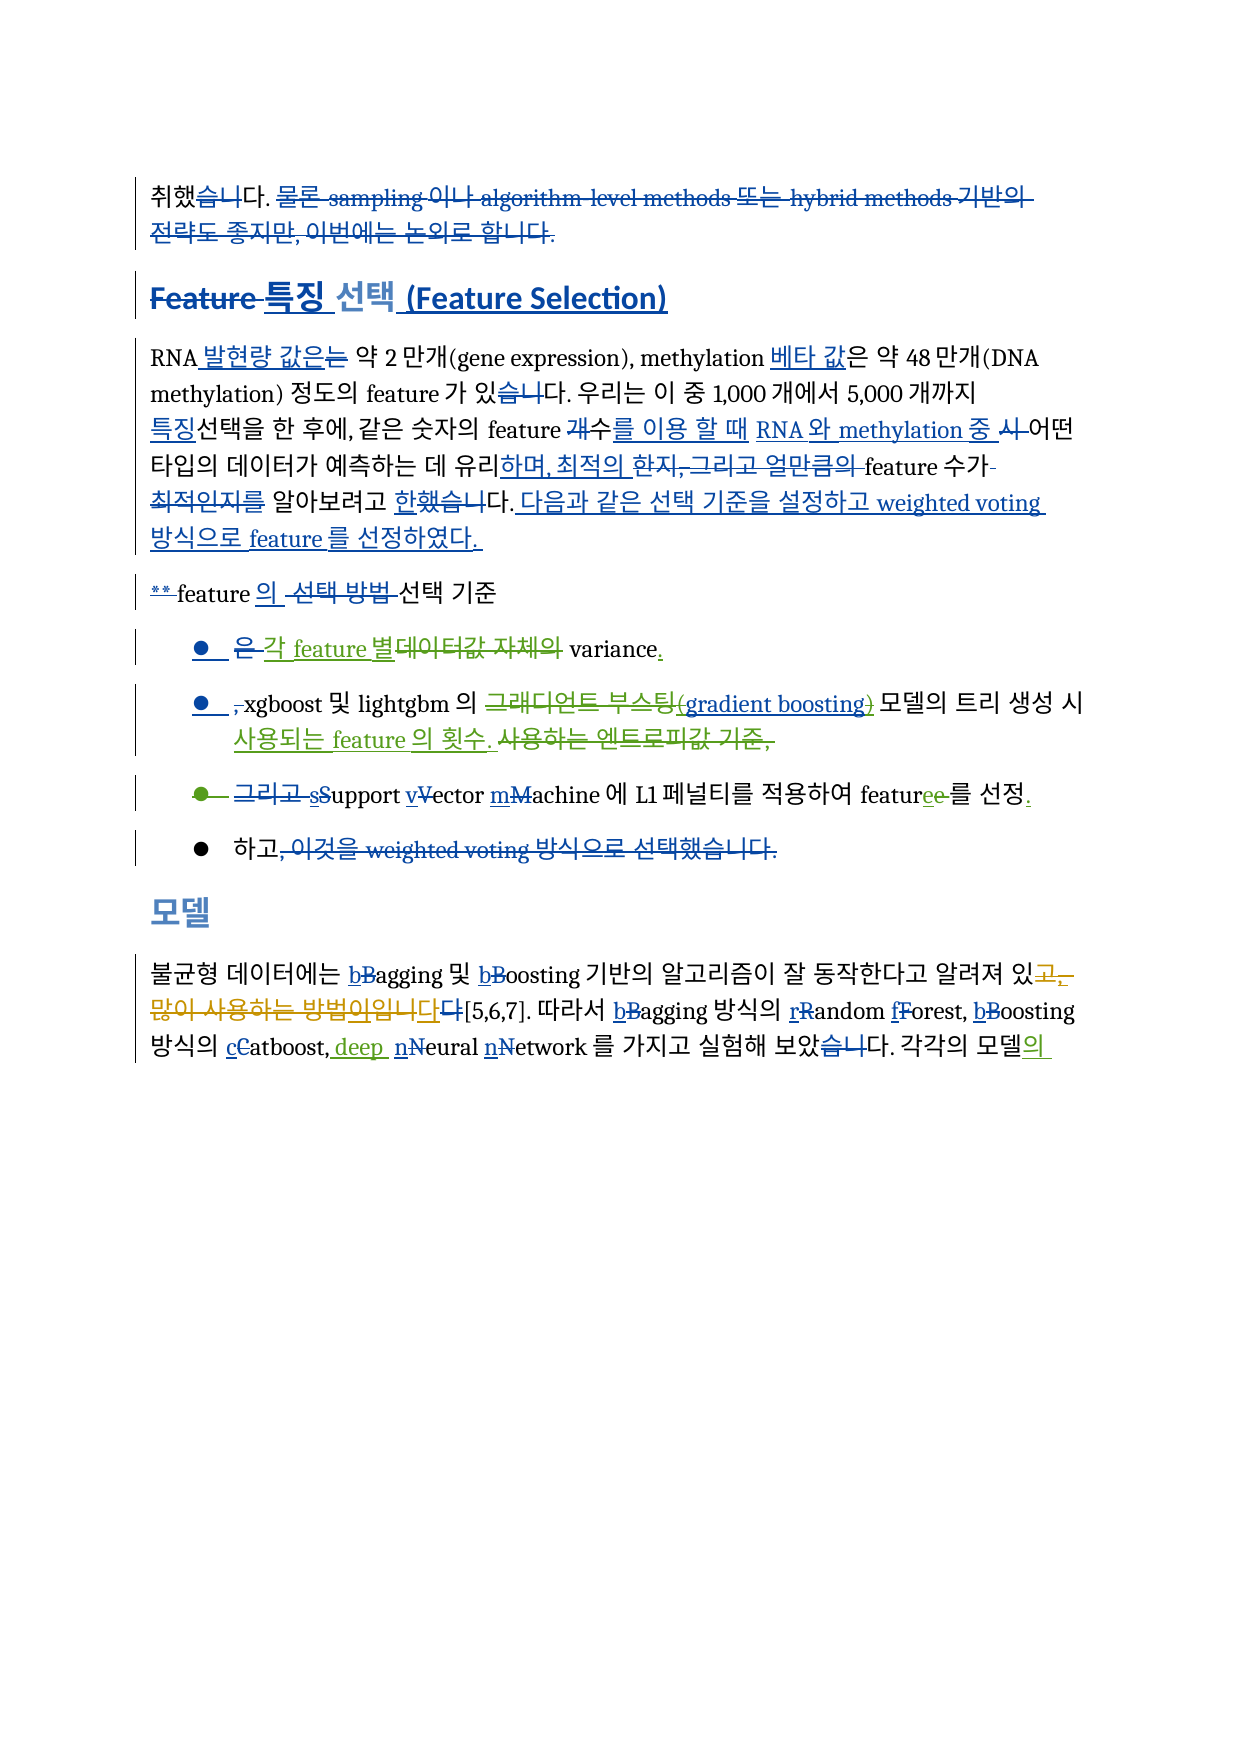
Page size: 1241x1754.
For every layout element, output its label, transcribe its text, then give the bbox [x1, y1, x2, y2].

subtitle 모델 [150, 887, 1090, 935]
text feature선택 기준 [150, 574, 1090, 610]
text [150, 177, 1090, 250]
list upport ector achine에 L1 페널티를 적용하여 featur를 선정 [192, 775, 1090, 811]
subtitle 선택 [150, 271, 1090, 319]
list xgboost 및 lightgbm의 모델의 트리 생성 시 [192, 684, 1090, 756]
text 불균형 데이터에는 agging 및 oosting 기반의 알고리즘이 잘 동작한다고 알려져 있[5,6,7]. 따라서 agging 방식의 andom orest, oosting 방식의 atboost, eural etwork를 가지고 실험해 보았다. 각각의 모델파라미터는 다음과 같다. [150, 954, 1090, 1063]
text RNA 약 2만개(gene expression), methylation은 약 48만개(DNA methylation) 정도의 feature가 있다. 우리는 이 중 1,000개에서 5,000개까지 선택을 한 후에, 같은 숫자의 feature 수 어떤 타입의 데이터가 예측하는 데 유리feature 수가 알아보려고 다. [150, 337, 1090, 555]
list variance [192, 629, 1090, 665]
